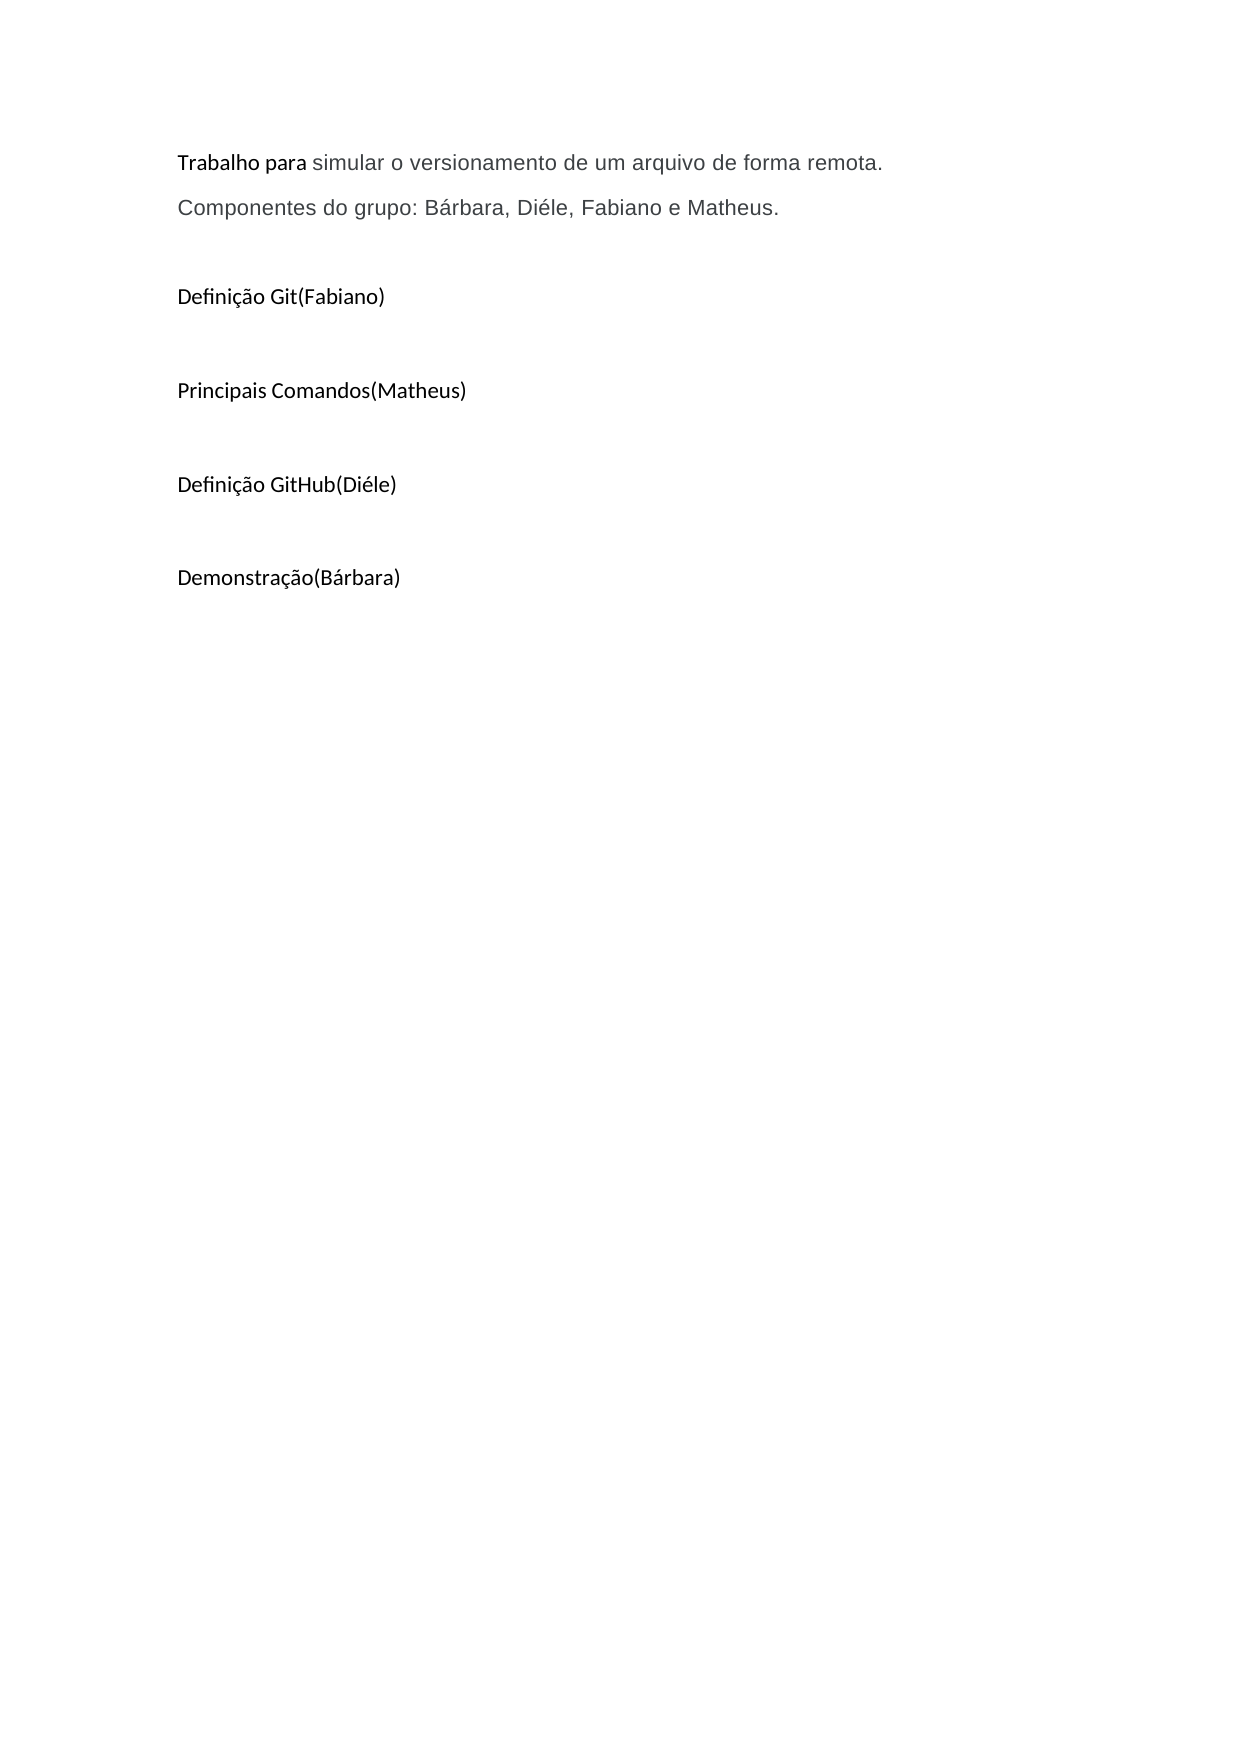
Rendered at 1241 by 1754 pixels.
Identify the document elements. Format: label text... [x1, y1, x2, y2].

text Demonstração(Bárbara) [177, 563, 1063, 591]
text Principais Comandos(Matheus) [177, 376, 1063, 404]
text Definição GitHub(Diéle) [177, 470, 1063, 498]
text Trabalho para simular o versionamento de um arquivo de forma remota. [177, 148, 1063, 176]
text Componentes do grupo: Bárbara, Diéle, Fabiano e Matheus. [177, 194, 1063, 220]
text Definição Git(Fabiano) [177, 282, 1063, 310]
